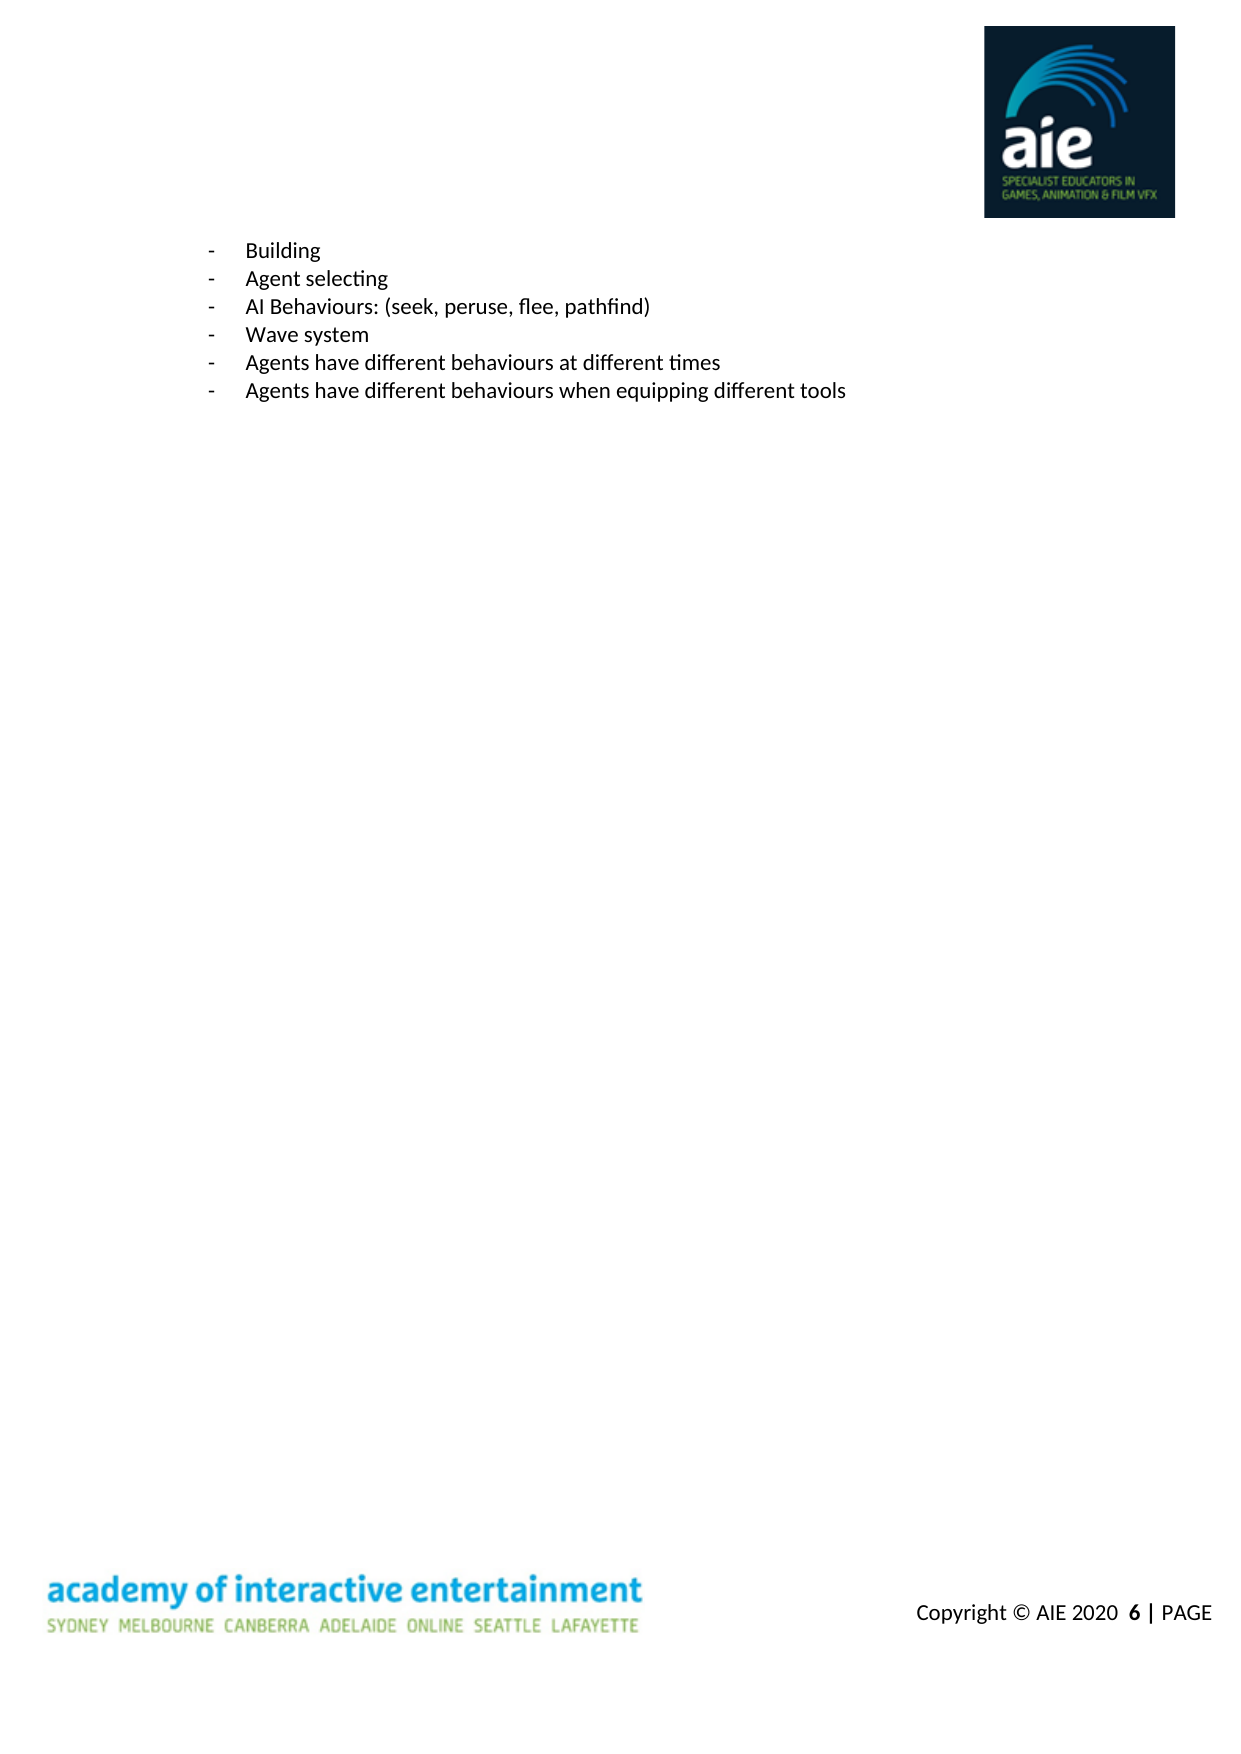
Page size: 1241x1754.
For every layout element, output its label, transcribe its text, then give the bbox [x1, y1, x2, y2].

list AI Behaviours: (seek, peruse, flee, pathfind) [208, 292, 1107, 320]
list Building [208, 150, 1107, 264]
picture [984, 26, 1175, 218]
list Agent selecting [208, 264, 1107, 292]
list Agents have different behaviours at different times [208, 348, 1107, 376]
picture [42, 1568, 646, 1644]
list Wave system [208, 320, 1107, 348]
list Agents have different behaviours when equipping different tools [208, 376, 1107, 404]
